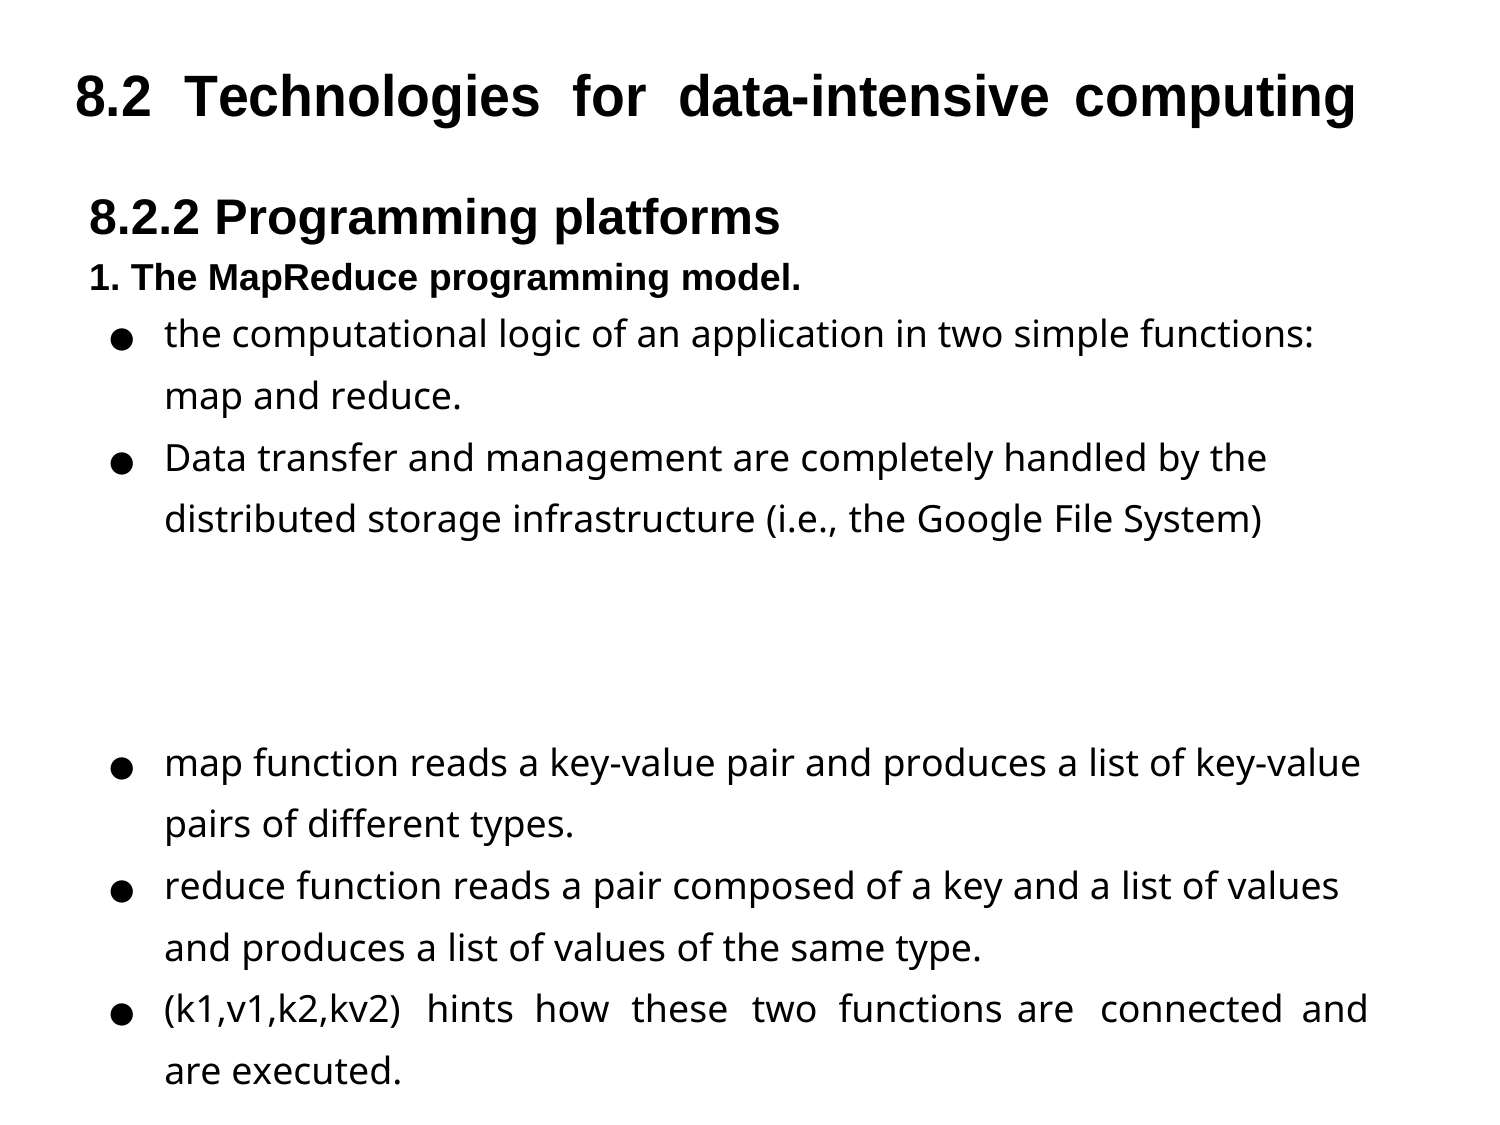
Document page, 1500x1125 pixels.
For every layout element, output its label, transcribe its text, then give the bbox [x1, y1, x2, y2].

subtitle The MapReduce programming model. [89, 255, 1467, 298]
list reduce function reads a pair composed of a key and a list of values and produces a list of values of the same type. [109, 859, 1348, 972]
list map function reads a key-value pair and produces a list of key-value pairs of different types. [109, 736, 1430, 849]
subtitle 8.2.2 Programming platforms [89, 187, 1467, 245]
list the computational logic of an application in two simple functions: map and reduce. [109, 308, 1386, 420]
list Data transfer and management are completely handled by the distributed storage infrastructure (i.e., the Google File System) [109, 431, 1377, 544]
list (k1,v1,k2,kv2) hints how these two functions are connected and are executed. [109, 983, 1447, 1095]
